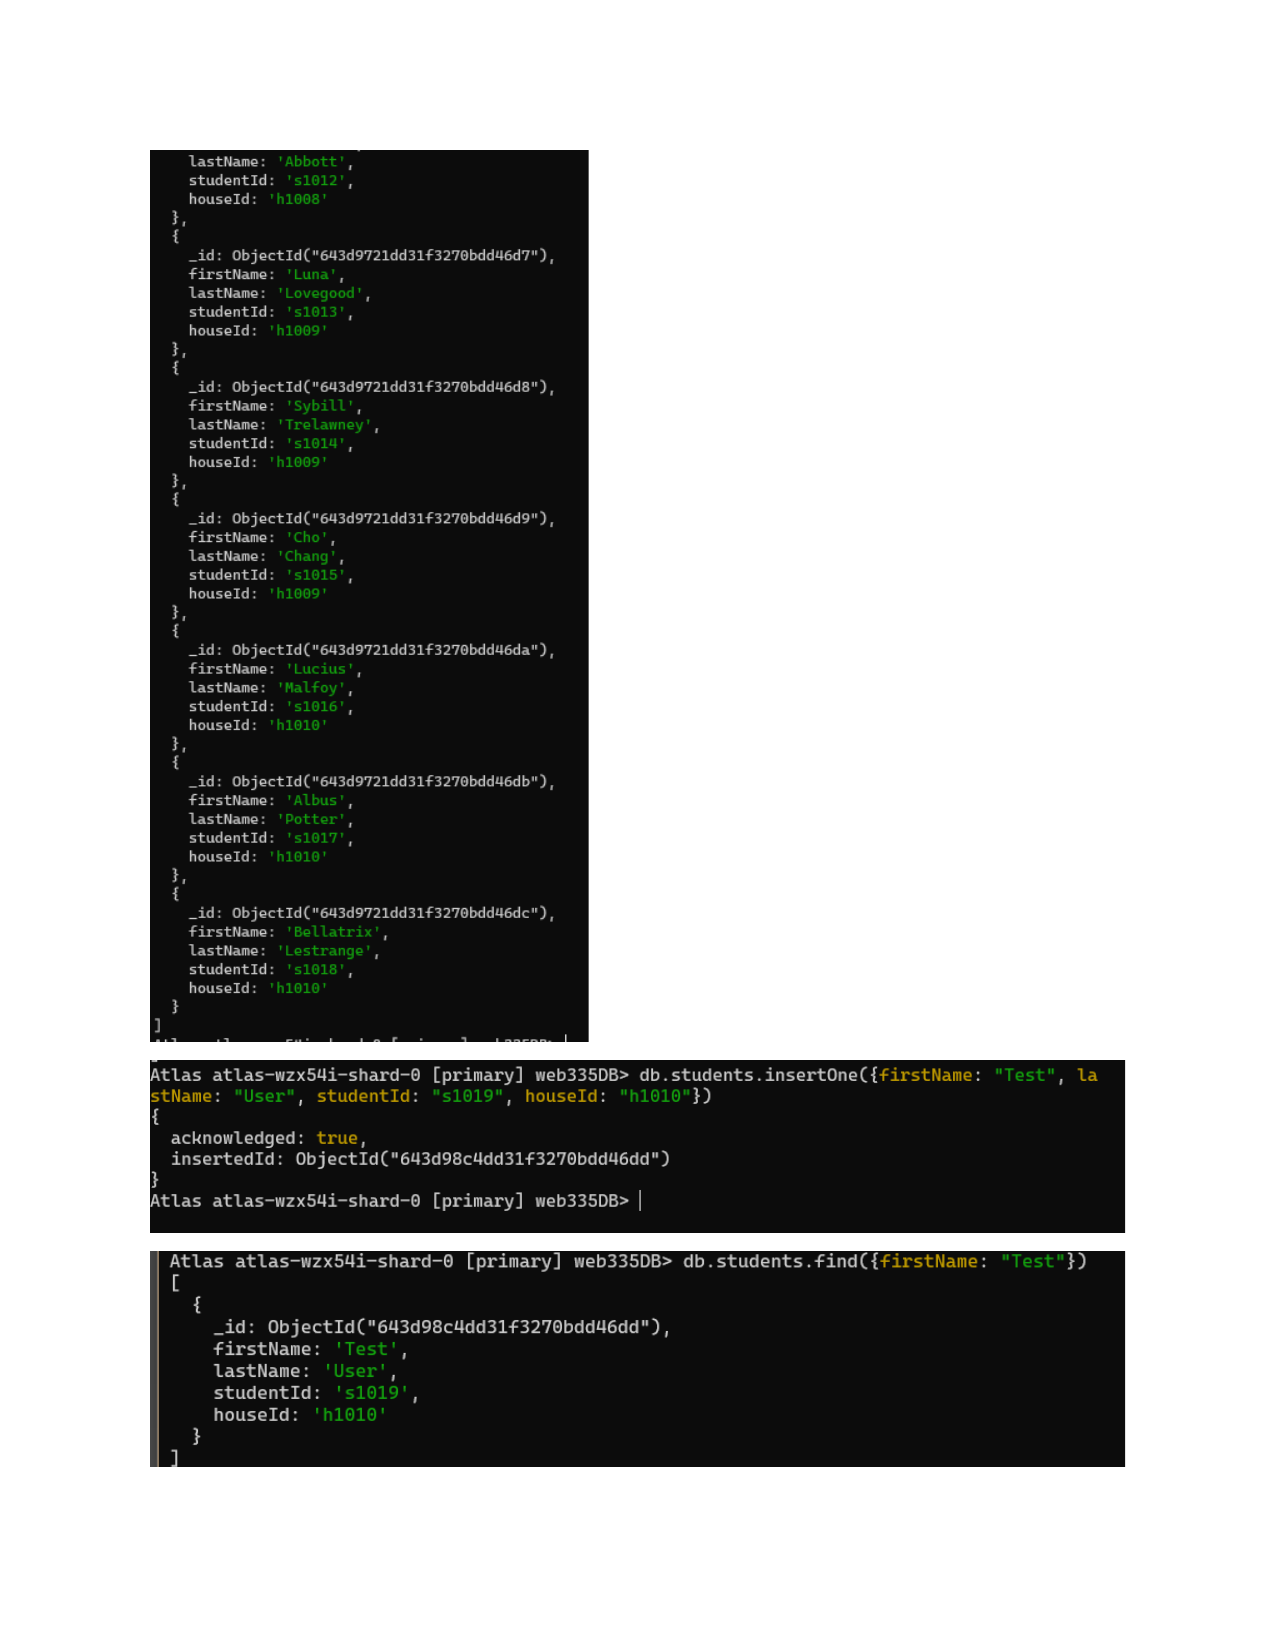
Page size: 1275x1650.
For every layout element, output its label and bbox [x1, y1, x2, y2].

picture [150, 1251, 1125, 1467]
picture [150, 150, 589, 1042]
picture [150, 1060, 1125, 1233]
